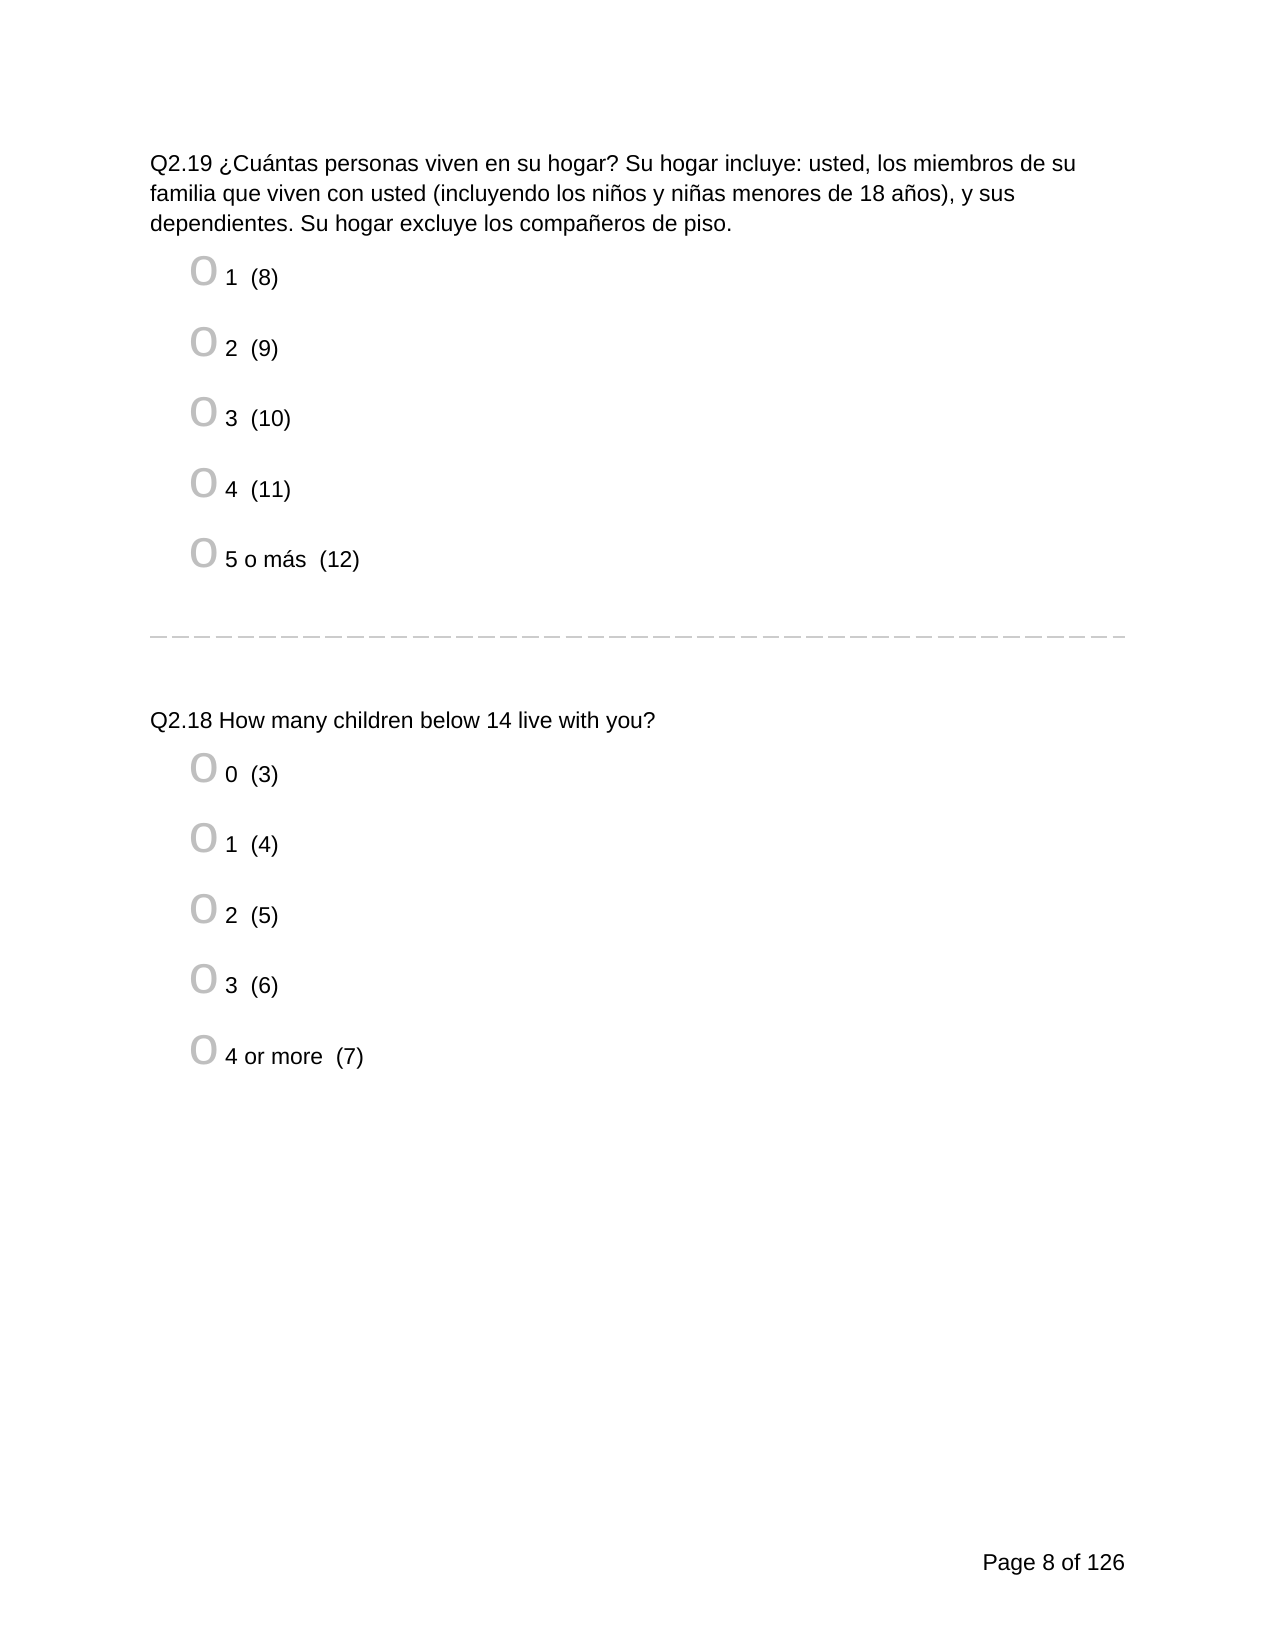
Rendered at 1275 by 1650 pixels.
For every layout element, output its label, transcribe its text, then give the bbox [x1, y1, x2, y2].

text Q2.18 How many children below 14 live with you? [150, 707, 1125, 733]
list 0 (3) [187, 737, 1125, 799]
list 4 or more (7) [187, 1019, 1125, 1081]
text Q2.19 ¿Cuántas personas viven en su hogar? Su hogar incluye: usted, los miembros de su familia que viven con usted (incluyendo los niños y niñas menores de 18 años), y sus dependientes. Su hogar excluye los compañeros de piso. [150, 150, 1125, 237]
list 1 (4) [187, 808, 1125, 869]
list 3 (10) [187, 382, 1125, 443]
list 3 (6) [187, 949, 1125, 1010]
list 2 (5) [187, 878, 1125, 940]
list 2 (9) [187, 311, 1125, 372]
list 1 (8) [187, 241, 1125, 302]
list 5 o más (12) [187, 523, 1125, 584]
list 4 (11) [187, 452, 1125, 513]
